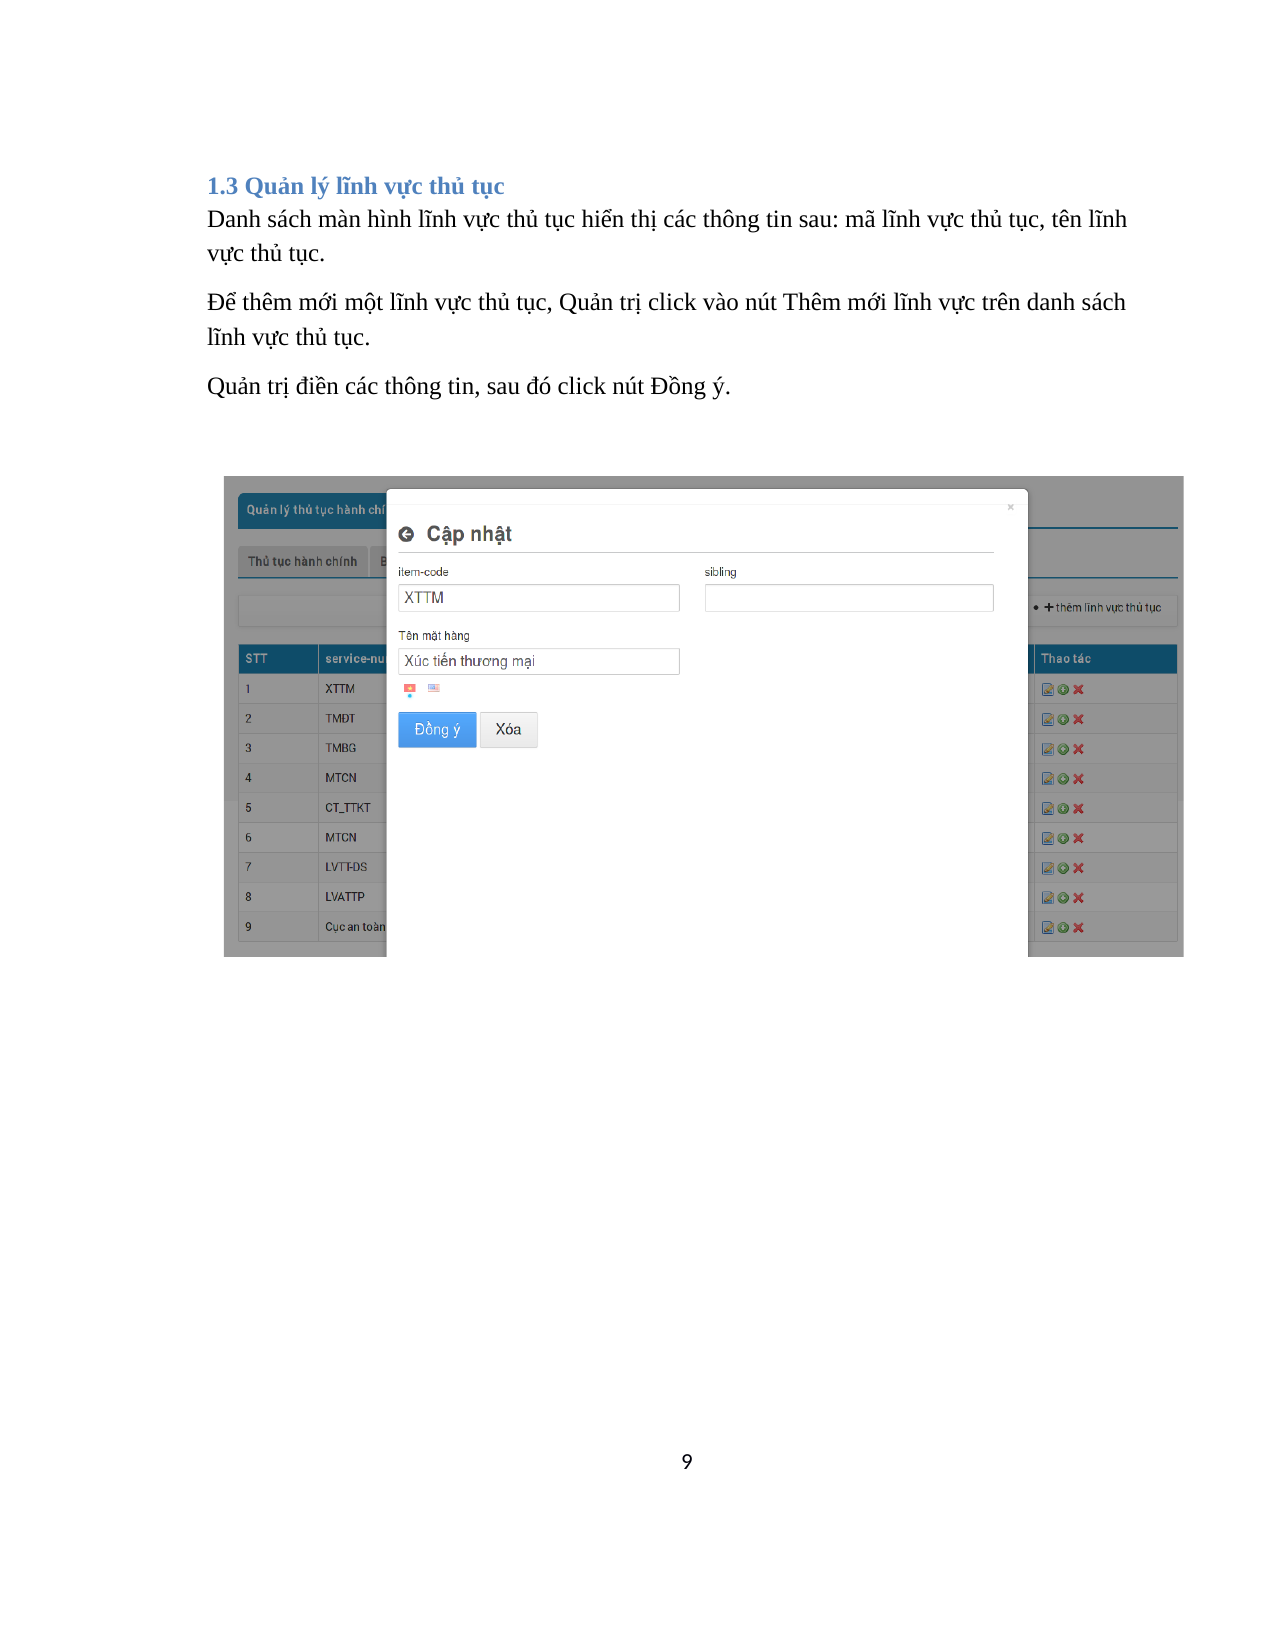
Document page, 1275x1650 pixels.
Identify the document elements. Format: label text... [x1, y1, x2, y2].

subtitle 1.3 Quản lý lĩnh vực thủ tục [207, 171, 1167, 199]
picture [223, 476, 1184, 957]
text Để thêm mới một lĩnh vực thủ tục, Quản trị click vào nút Thêm mới lĩnh vực trên danh sách lĩnh vực thủ tục. [207, 287, 1167, 351]
text Quản trị điền các thông tin, sau đó click nút Đồng ý. [207, 371, 1167, 400]
text Danh sách màn hình lĩnh vực thủ tục hiển thị các thông tin sau: mã lĩnh vực thủ tục, tên lĩnh vực thủ tục. [207, 204, 1167, 267]
